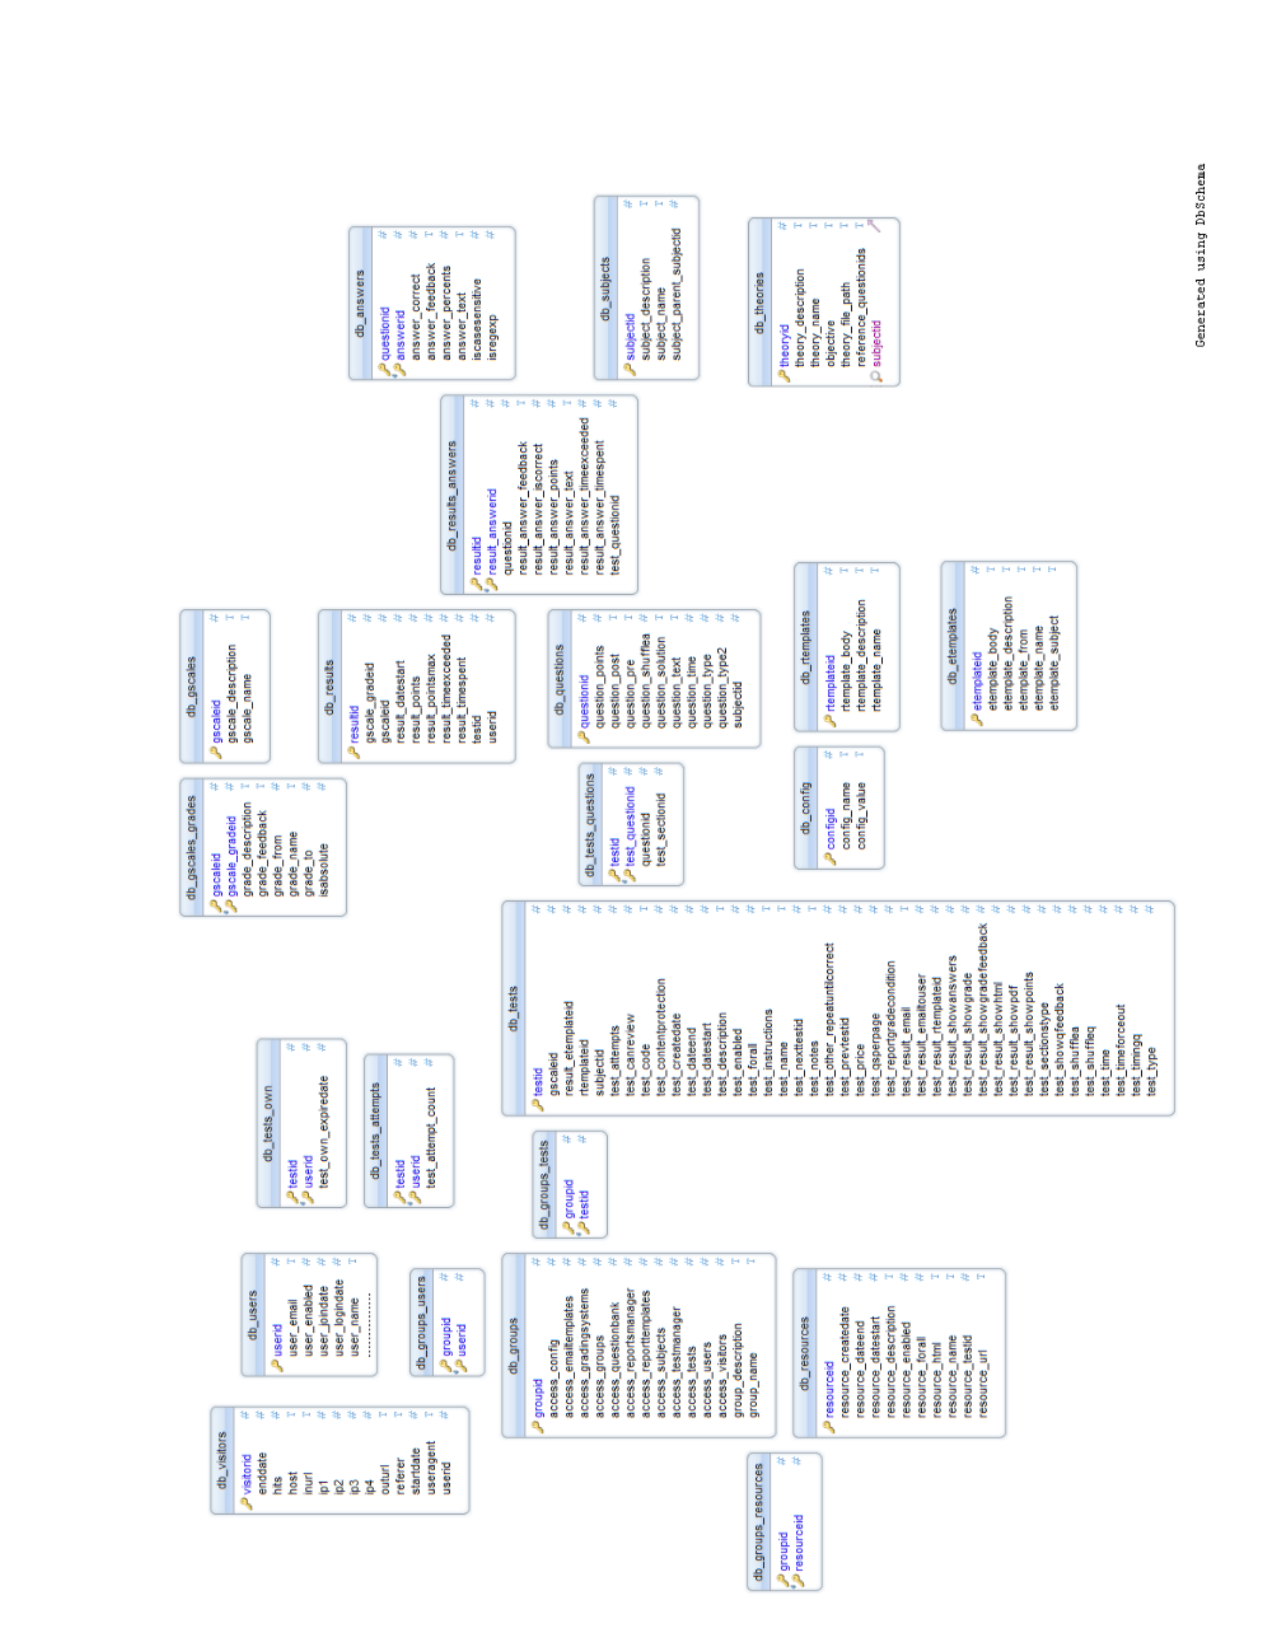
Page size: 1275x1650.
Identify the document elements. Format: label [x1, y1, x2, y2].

picture [133, 152, 1218, 1635]
